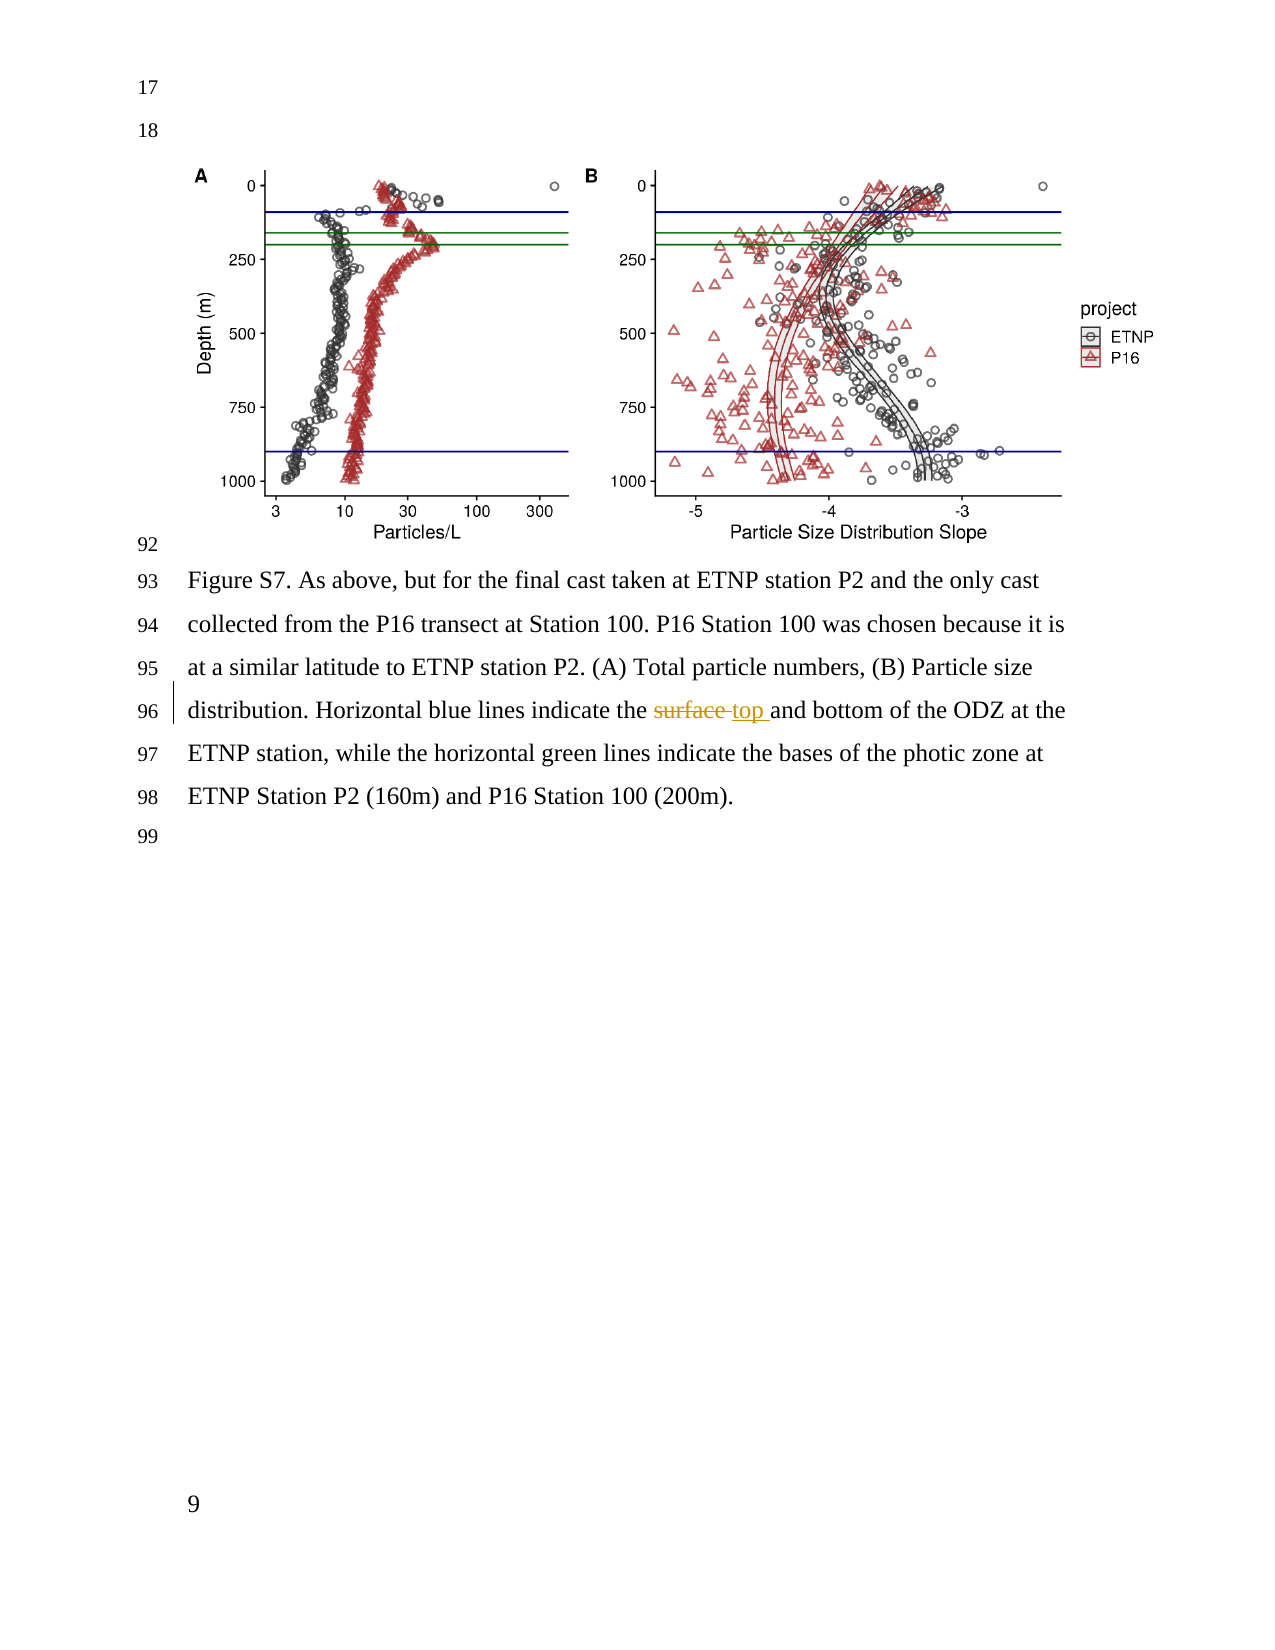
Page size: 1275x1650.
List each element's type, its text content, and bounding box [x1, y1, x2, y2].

picture [187, 161, 1163, 552]
text Figure S7. As above, but for the final cast taken at ETNP station P2 and the only cast collected from the P16 transect at Station 100. P16 Station 100 was chosen because it is at a similar latitude to ETNP station P2. (A) Total particle numbers, (B) Particle size distribution. Horizontal blue lines indicate the and bottom of the ODZ at the ETNP station, while the horizontal green lines indicate the bases of the photic zone at ETNP Station P2 (160m) and P16 Station 100 (200m). [187, 552, 1087, 810]
